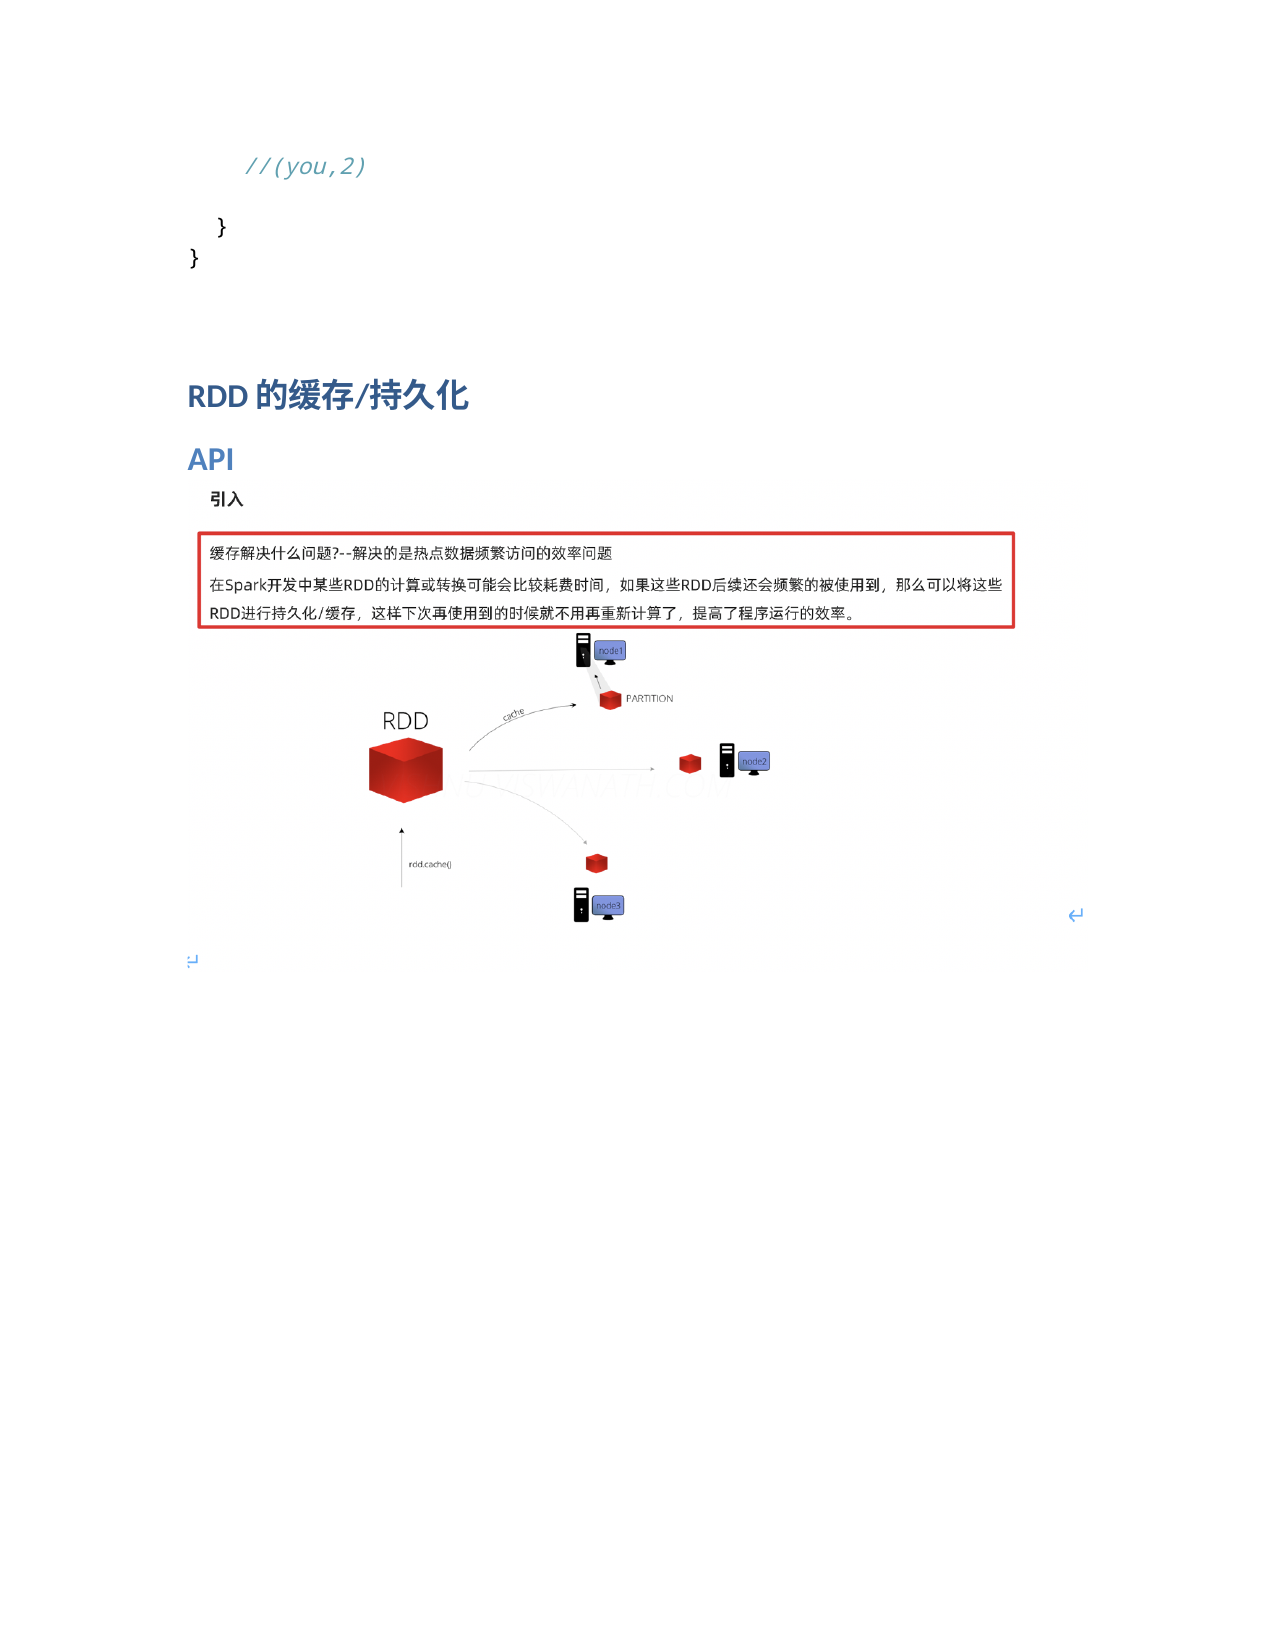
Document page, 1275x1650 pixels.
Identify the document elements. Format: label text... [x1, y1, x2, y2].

subtitle API [187, 438, 1087, 479]
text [187, 150, 1087, 272]
picture [187, 479, 1088, 972]
subtitle RDD的缓存/持久化 [187, 372, 1087, 417]
